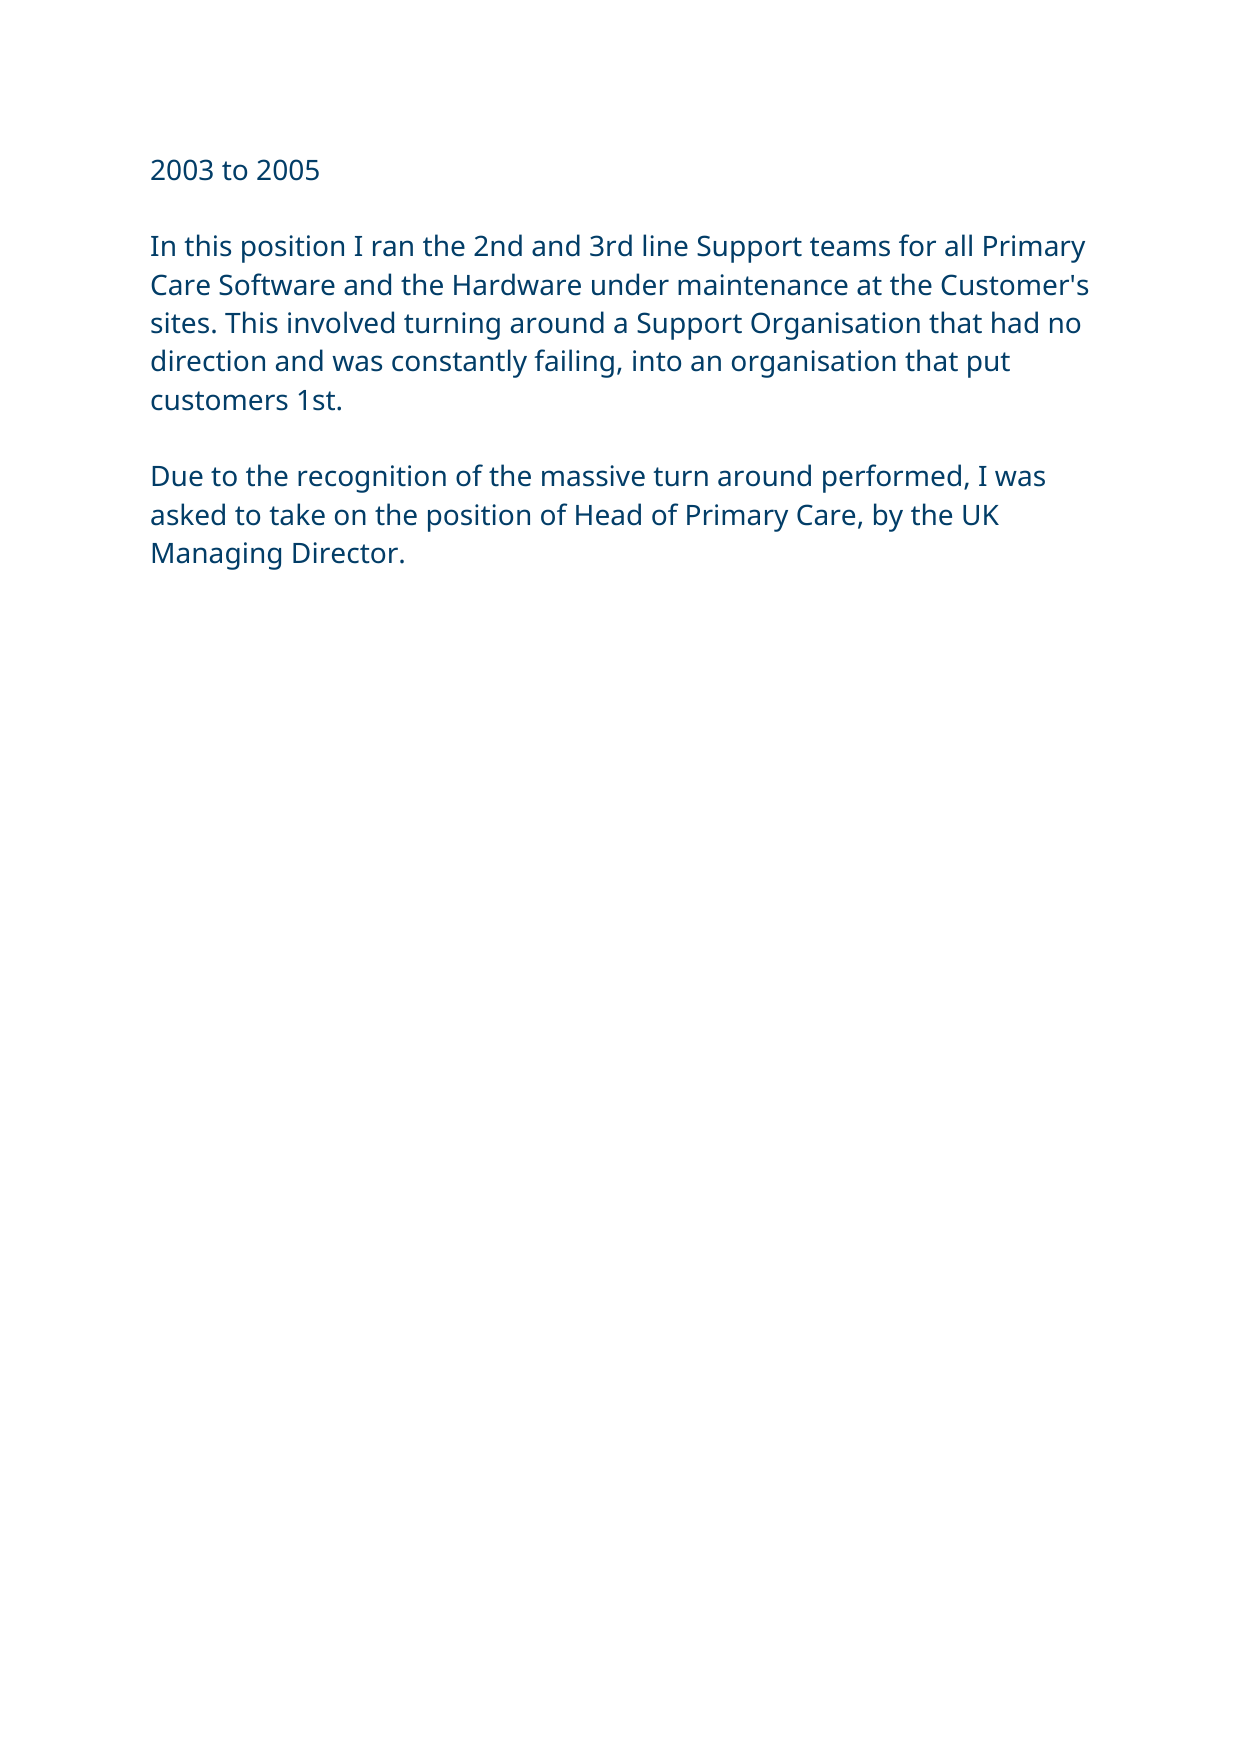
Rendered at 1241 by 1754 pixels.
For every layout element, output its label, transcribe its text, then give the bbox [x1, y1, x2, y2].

text Due to the recognition of the massive turn around performed, I was asked to take on the position of Head of Primary Care, by the UK Managing Director. [150, 457, 1090, 572]
text In this position I ran the 2nd and 3rd line Support teams for all Primary Care Software and the Hardware under maintenance at the Customer's sites. This involved turning around a Support Organisation that had no direction and was constantly failing, into an organisation that put customers 1st. [150, 227, 1090, 418]
text 2003 to 2005 [150, 150, 1090, 188]
